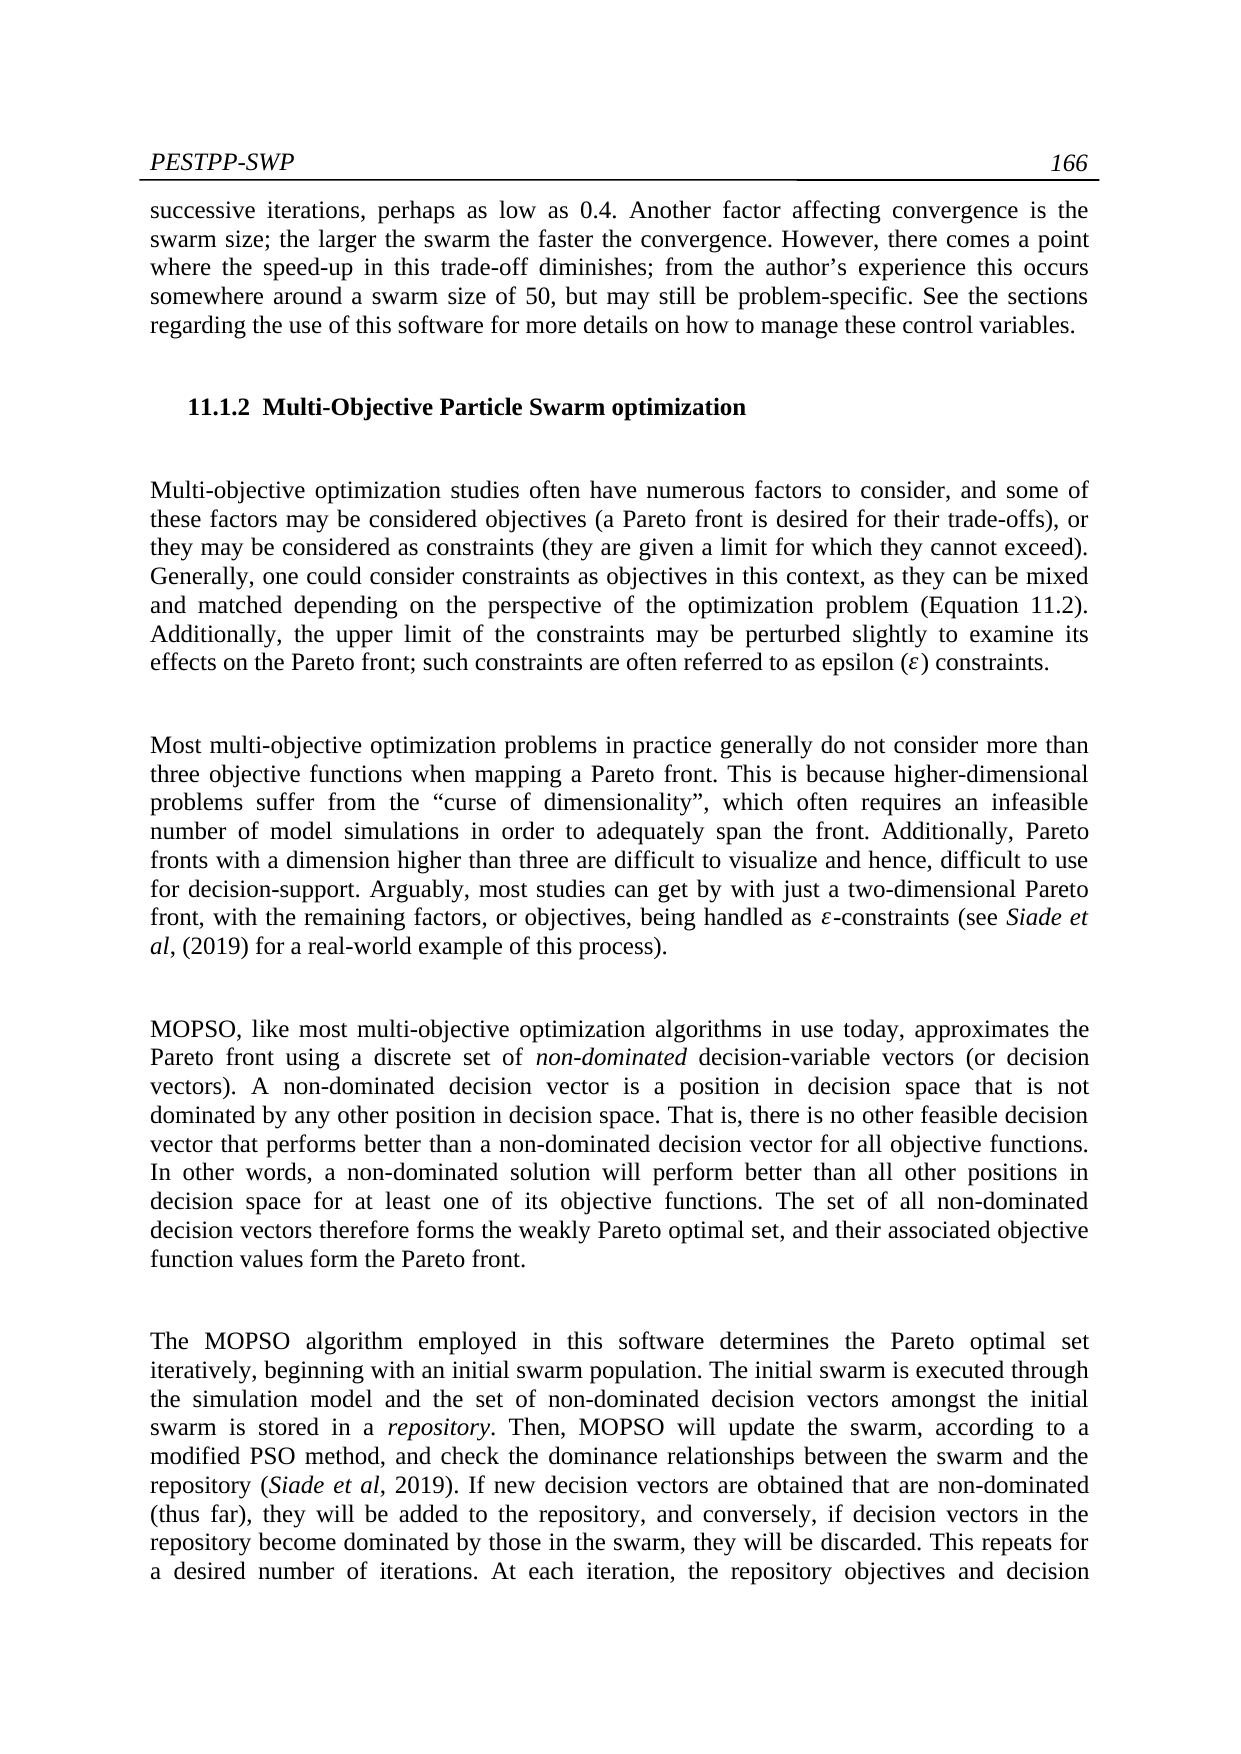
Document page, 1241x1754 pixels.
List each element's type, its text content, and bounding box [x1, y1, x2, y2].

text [150, 195, 1090, 339]
text Most multi-objective optimization problems in practice generally do not consider more than three objective functions when mapping a Pareto front. This is because higher-dimensional problems suffer from the “curse of dimensionality”, which often requires an infeasible number of model simulations in order to adequately span the front. Additionally, Pareto fronts with a dimension higher than three are difficult to visualize and hence, difficult to use for decision-support. Arguably, most studies can get by with just a two-dimensional Pareto front, with the remaining factors, or objectives, being handled as -constraints (see Siade et al, (2019) for a real-world example of this process). [150, 730, 1090, 960]
text MOPSO, like most multi-objective optimization algorithms in use today, approximates the Pareto front using a discrete set of non-dominated decision-variable vectors (or decision vectors). A non-dominated decision vector is a position in decision space that is not dominated by any other position in decision space. That is, there is no other feasible decision vector that performs better than a non-dominated decision vector for all objective functions. In other words, a non-dominated solution will perform better than all other positions in decision space for at least one of its objective functions. The set of all non-dominated decision vectors therefore forms the weakly Pareto optimal set, and their associated objective function values form the Pareto front. [150, 1014, 1090, 1272]
text Multi-objective optimization studies often have numerous factors to consider, and some of these factors may be considered objectives (a Pareto front is desired for their trade-offs), or they may be considered as constraints (they are given a limit for which they cannot exceed). Generally, one could consider constraints as objectives in this context, as they can be mixed and matched depending on the perspective of the optimization problem (Equation 11.2). Additionally, the upper limit of the constraints may be perturbed slightly to examine its effects on the Pareto front; such constraints are often referred to as epsilon () constraints. [150, 475, 1090, 676]
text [150, 1326, 1090, 1585]
subtitle Multi-Objective Particle Swarm optimization [187, 392, 1090, 421]
